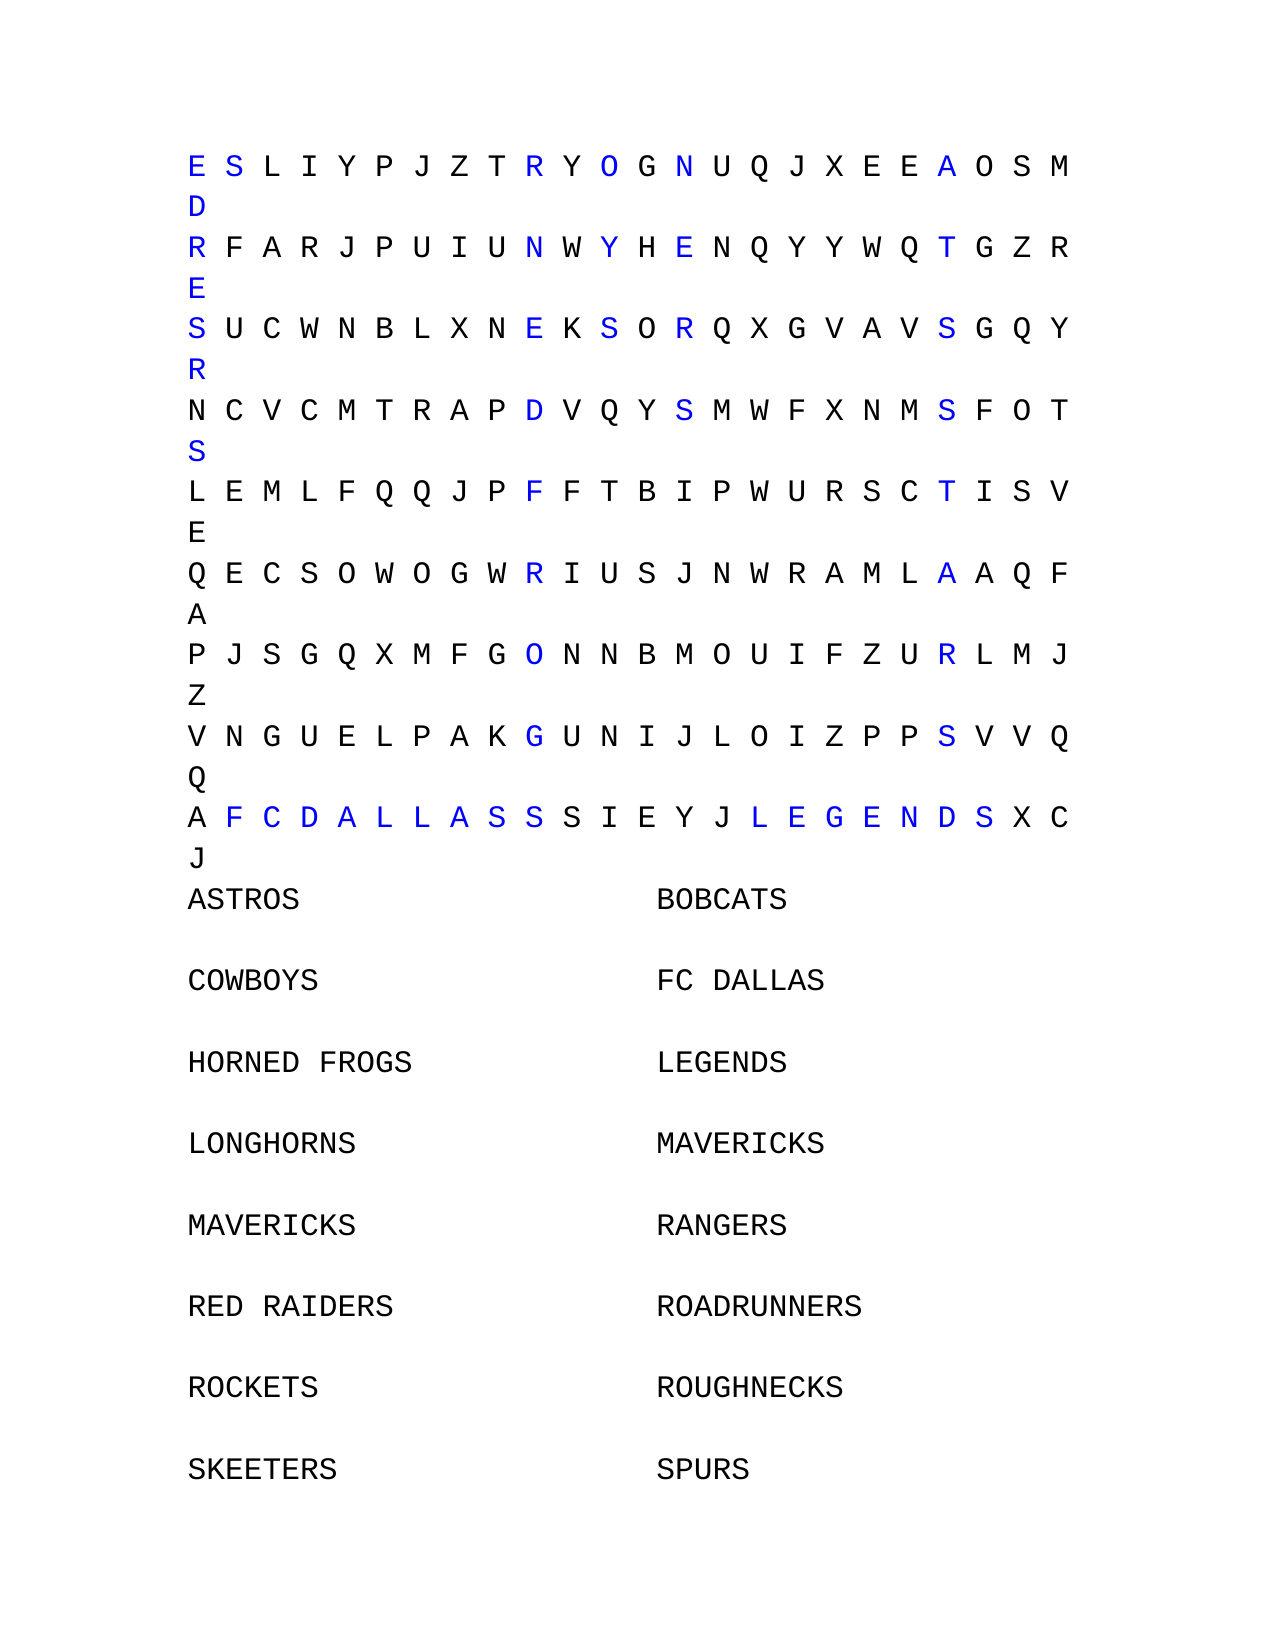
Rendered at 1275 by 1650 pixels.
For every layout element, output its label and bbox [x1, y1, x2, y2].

text [187, 150, 1087, 1489]
